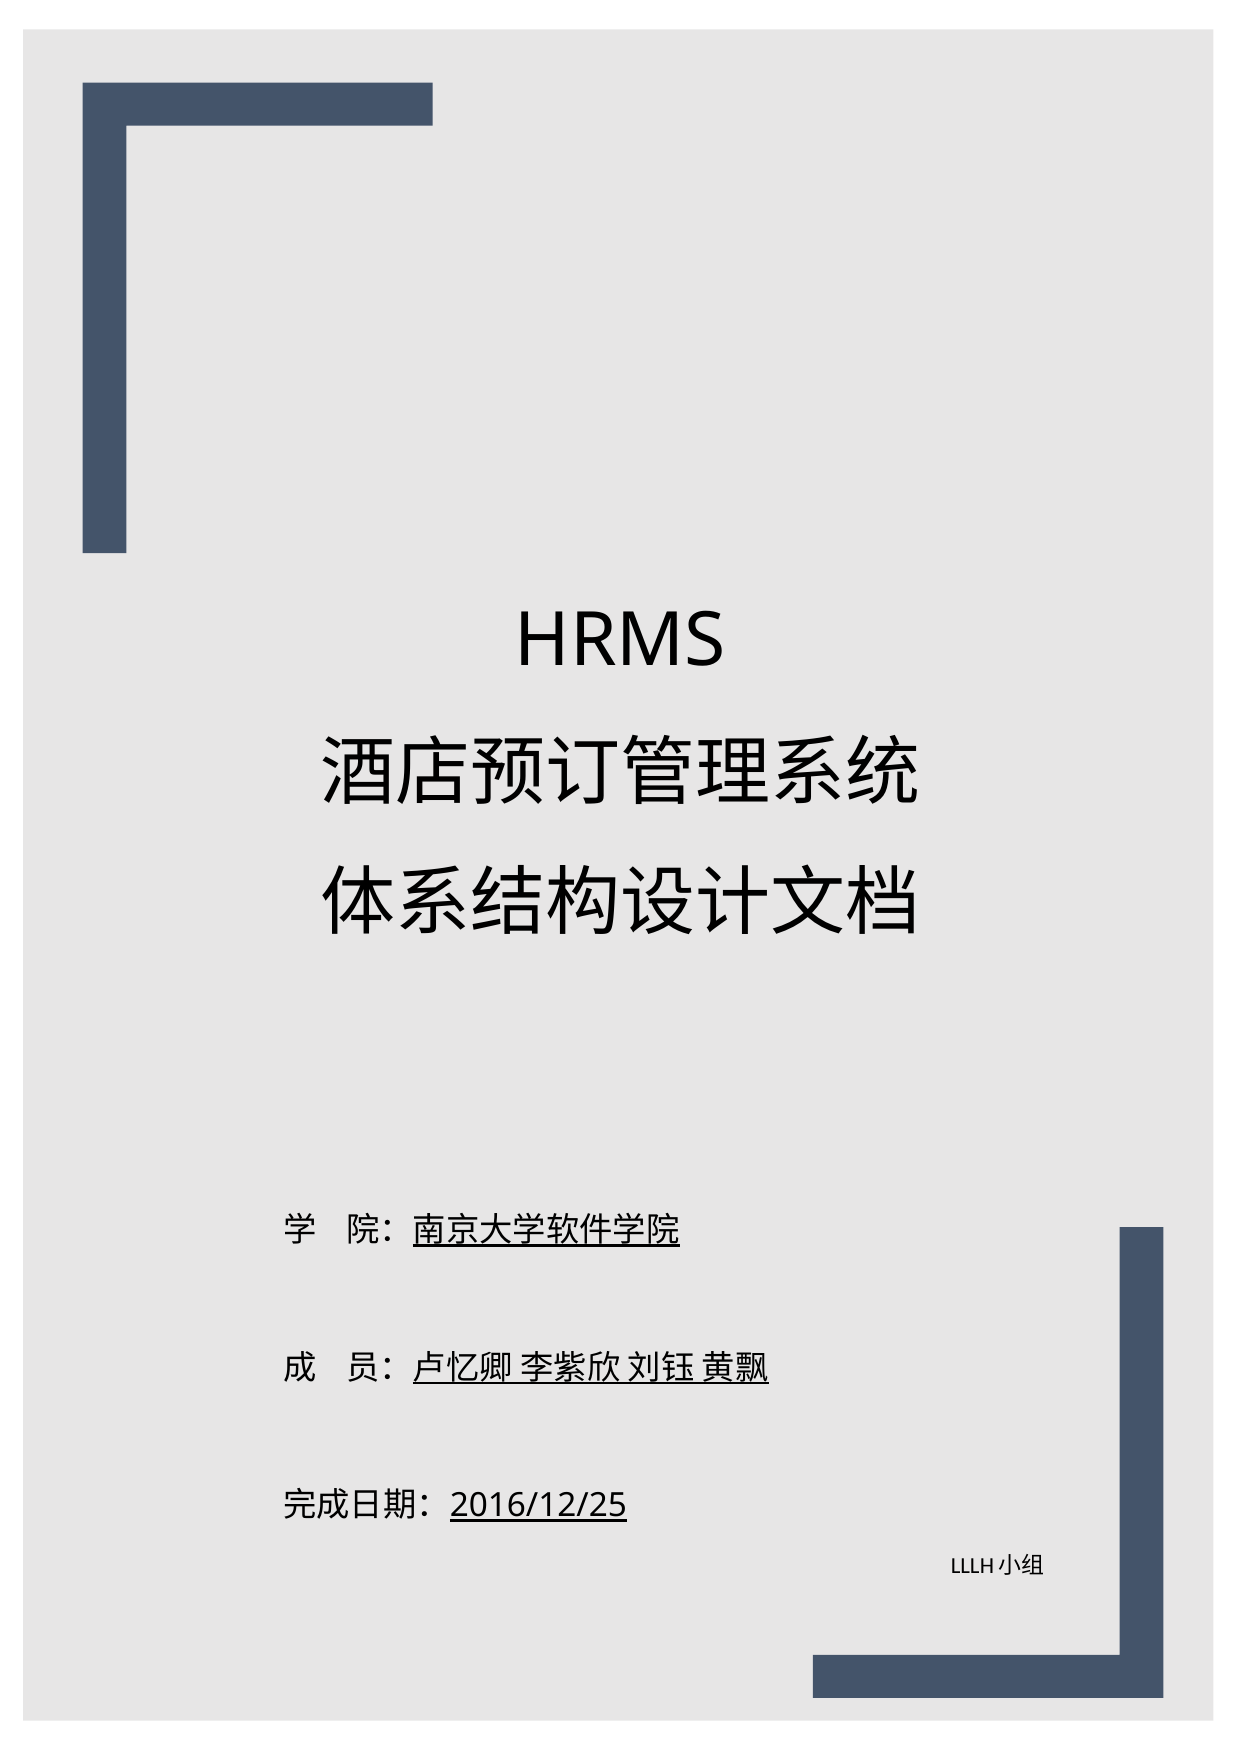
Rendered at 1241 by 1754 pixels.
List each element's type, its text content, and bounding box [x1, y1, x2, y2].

text 酒店预订管理系统 [187, 701, 1053, 831]
text 体系结构设计文档 [187, 831, 1053, 961]
text 完成日期：2016/12/25 [187, 1470, 1053, 1535]
text 学 院：南京大学软件学院 [187, 1194, 1053, 1259]
text HRMS [187, 571, 1053, 701]
text 成 员：卢忆卿 李紫欣 刘钰 黄飘 [187, 1332, 1053, 1397]
